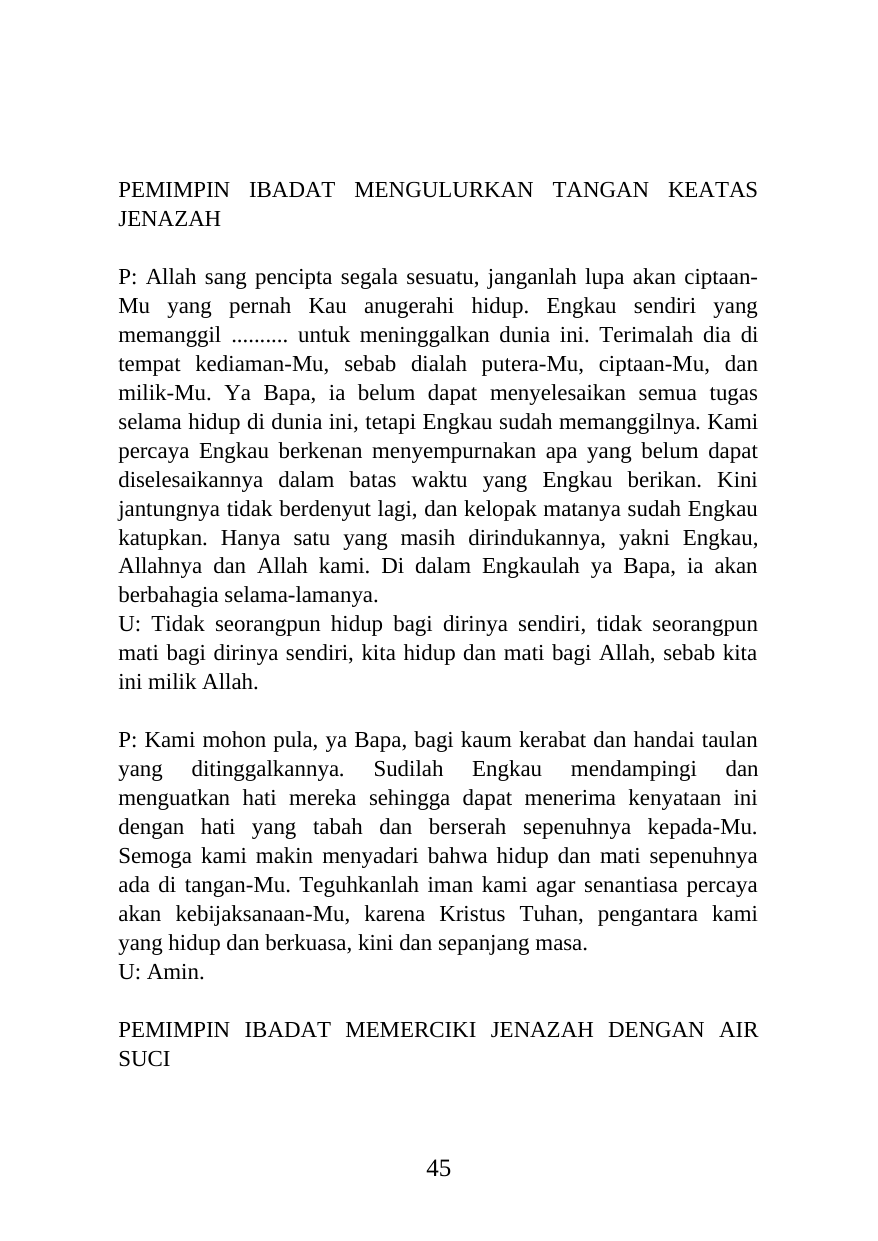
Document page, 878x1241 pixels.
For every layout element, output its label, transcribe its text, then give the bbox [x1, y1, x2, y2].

text U: Amin. [118, 958, 759, 984]
text PEMIMPIN IBADAT MENGULURKAN TANGAN KEATAS JENAZAH [118, 176, 759, 231]
text P: Allah sang pencipta segala sesuatu, janganlah lupa akan ciptaan-Mu yang pernah Kau anugerahi hidup. Engkau sendiri yang memanggil .......... untuk meninggalkan dunia ini. Terimalah dia di tempat kediaman-Mu, sebab dialah putera-Mu, ciptaan-Mu, dan milik-Mu. Ya Bapa, ia belum dapat menyelesaikan semua tugas selama hidup di dunia ini, tetapi Engkau sudah memanggilnya. Kami percaya Engkau berkenan menyempurnakan apa yang belum dapat diselesaikannya dalam batas waktu yang Engkau berikan. Kini jantungnya tidak berdenyut lagi, dan kelopak matanya sudah Engkau katupkan. Hanya satu yang masih dirindukannya, yakni Engkau, Allahnya dan Allah kami. Di dalam Engkaulah ya Bapa, ia akan berbahagia selama-lamanya. [118, 263, 759, 608]
text P: Kami mohon pula, ya Bapa, bagi kaum kerabat dan handai taulan yang ditinggalkannya. Sudilah Engkau mendampingi dan menguatkan hati mereka sehingga dapat menerima kenyataan ini dengan hati yang tabah dan berserah sepenuhnya kepada-Mu. Semoga kami makin menyadari bahwa hidup dan mati sepenuhnya ada di tangan-Mu. Teguhkanlah iman kami agar senantiasa percaya akan kebijaksanaan-Mu, karena Kristus Tuhan, pengantara kami yang hidup dan berkuasa, kini dan sepanjang masa. [118, 726, 759, 955]
text U: Tidak seorangpun hidup bagi dirinya sendiri, tidak seorangpun mati bagi dirinya sendiri, kita hidup dan mati bagi Allah, sebab kita ini milik Allah. [118, 610, 759, 695]
text PEMIMPIN IBADAT MEMERCIKI JENAZAH DENGAN AIR SUCI [118, 1016, 759, 1071]
